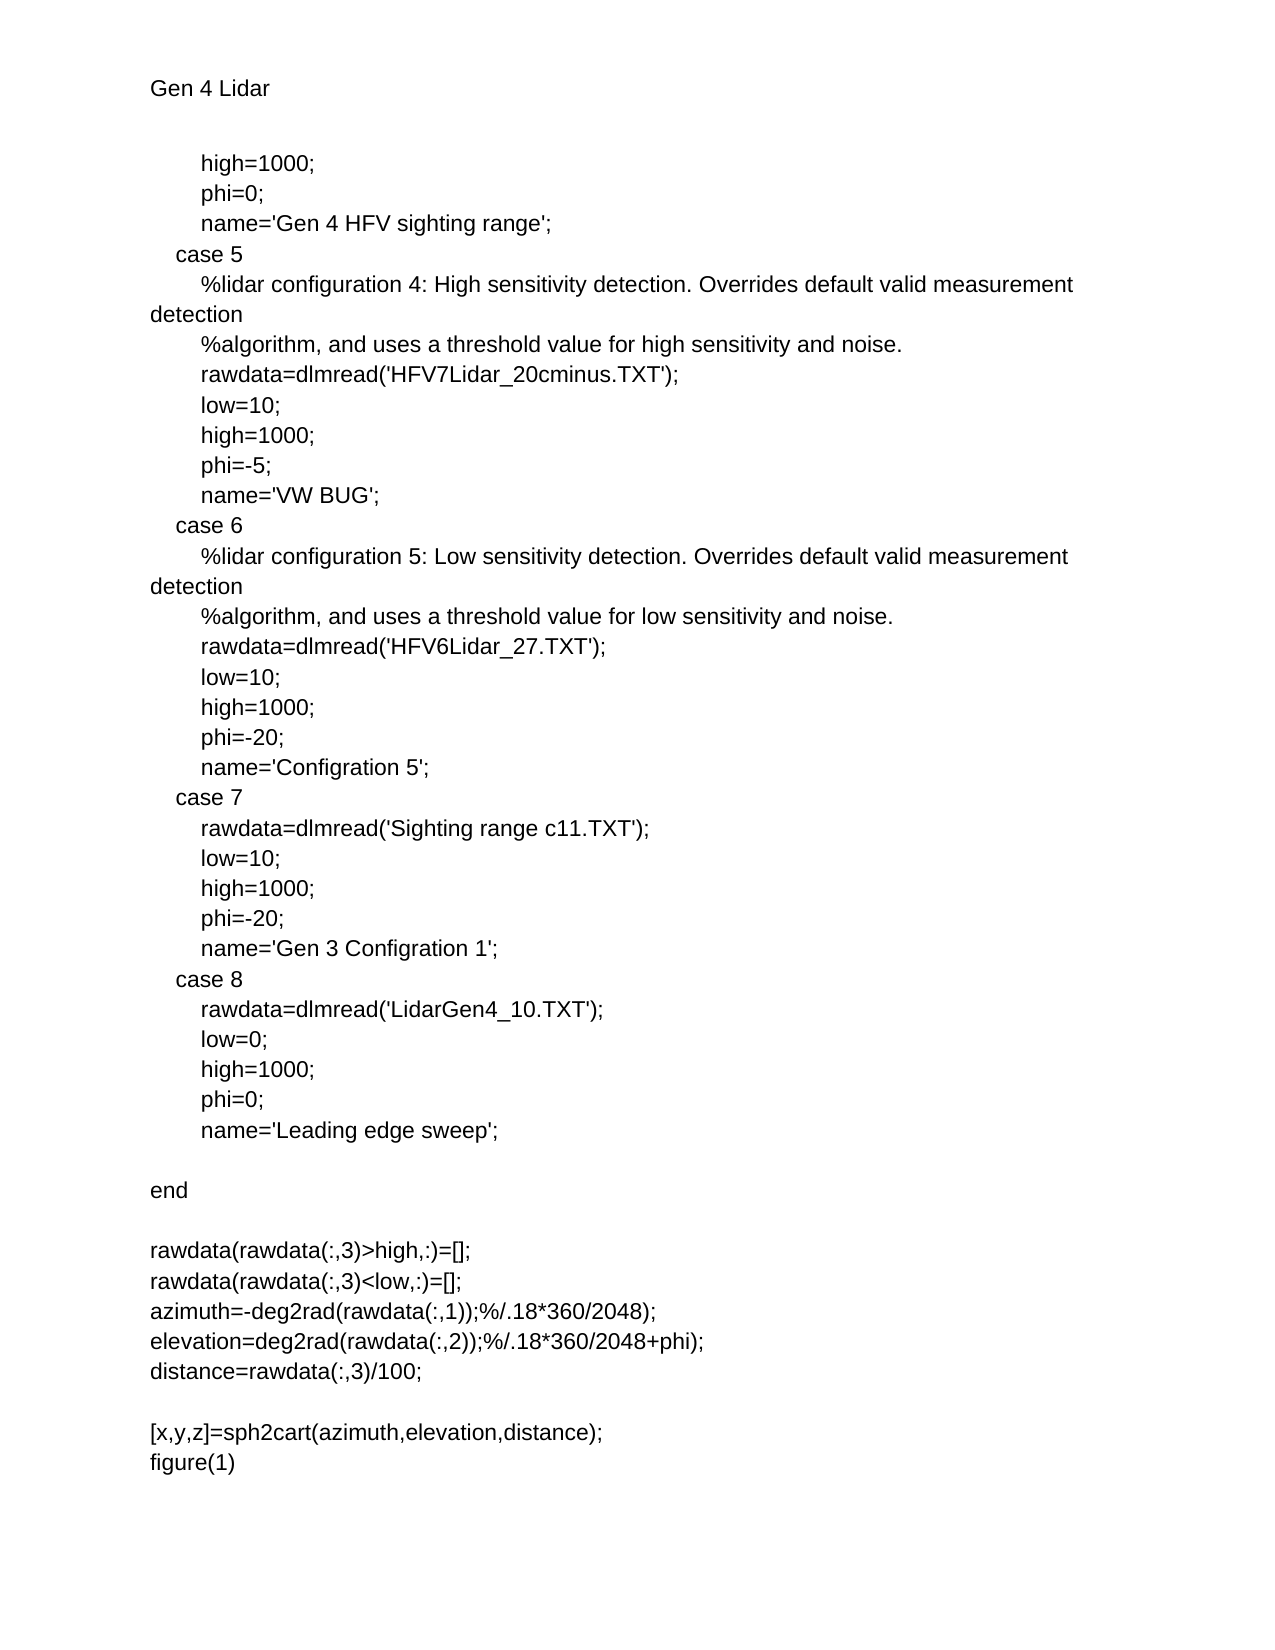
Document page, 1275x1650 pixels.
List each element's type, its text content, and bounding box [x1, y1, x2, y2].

text low=10; [150, 845, 1125, 871]
text case 5 [150, 241, 1125, 267]
text name='Gen 4 HFV sighting range'; [150, 210, 1125, 237]
text low=10; [150, 663, 1125, 690]
text phi=-20; [150, 724, 1125, 750]
text phi=0; [150, 1086, 1125, 1113]
text rawdata(rawdata(:,3)<low,:)=[]; [150, 1268, 1125, 1294]
text rawdata=dlmread('LidarGen4_10.TXT'); [150, 996, 1125, 1022]
text high=1000; [150, 150, 1125, 176]
text phi=-5; [150, 452, 1125, 478]
text %algorithm, and uses a threshold value for low sensitivity and noise. [150, 603, 1125, 629]
text name='Leading edge sweep'; [150, 1117, 1125, 1143]
text case 7 [150, 784, 1125, 811]
text rawdata=dlmread('HFV7Lidar_20cminus.TXT'); [150, 361, 1125, 388]
text rawdata=dlmread('HFV6Lidar_27.TXT'); [150, 633, 1125, 660]
text rawdata(rawdata(:,3)>high,:)=[]; [150, 1237, 1125, 1264]
text phi=-20; [150, 905, 1125, 932]
text distance=rawdata(:,3)/100; [150, 1358, 1125, 1385]
text phi=0; [150, 180, 1125, 207]
text name='Gen 3 Configration 1'; [150, 935, 1125, 962]
text azimuth=-deg2rad(rawdata(:,1));%/.18*360/2048); [150, 1298, 1125, 1324]
text name='VW BUG'; [150, 482, 1125, 509]
text rawdata=dlmread('Sighting range c11.TXT'); [150, 814, 1125, 841]
text %lidar configuration 4: High sensitivity detection. Overrides default valid measurement detection [150, 271, 1125, 327]
text high=1000; [150, 422, 1125, 448]
text %lidar configuration 5: Low sensitivity detection. Overrides default valid measurement detection [150, 543, 1125, 599]
text high=1000; [150, 1056, 1125, 1083]
text low=10; [150, 392, 1125, 418]
text high=1000; [150, 694, 1125, 720]
text elevation=deg2rad(rawdata(:,2));%/.18*360/2048+phi); [150, 1328, 1125, 1354]
text end [150, 1177, 1125, 1203]
text high=1000; [150, 875, 1125, 901]
text case 6 [150, 512, 1125, 539]
text figure(1) [150, 1449, 1125, 1475]
text name='Configration 5'; [150, 754, 1125, 781]
text low=0; [150, 1026, 1125, 1052]
text %algorithm, and uses a threshold value for high sensitivity and noise. [150, 331, 1125, 358]
text [x,y,z]=sph2cart(azimuth,elevation,distance); [150, 1419, 1125, 1445]
text case 8 [150, 966, 1125, 992]
